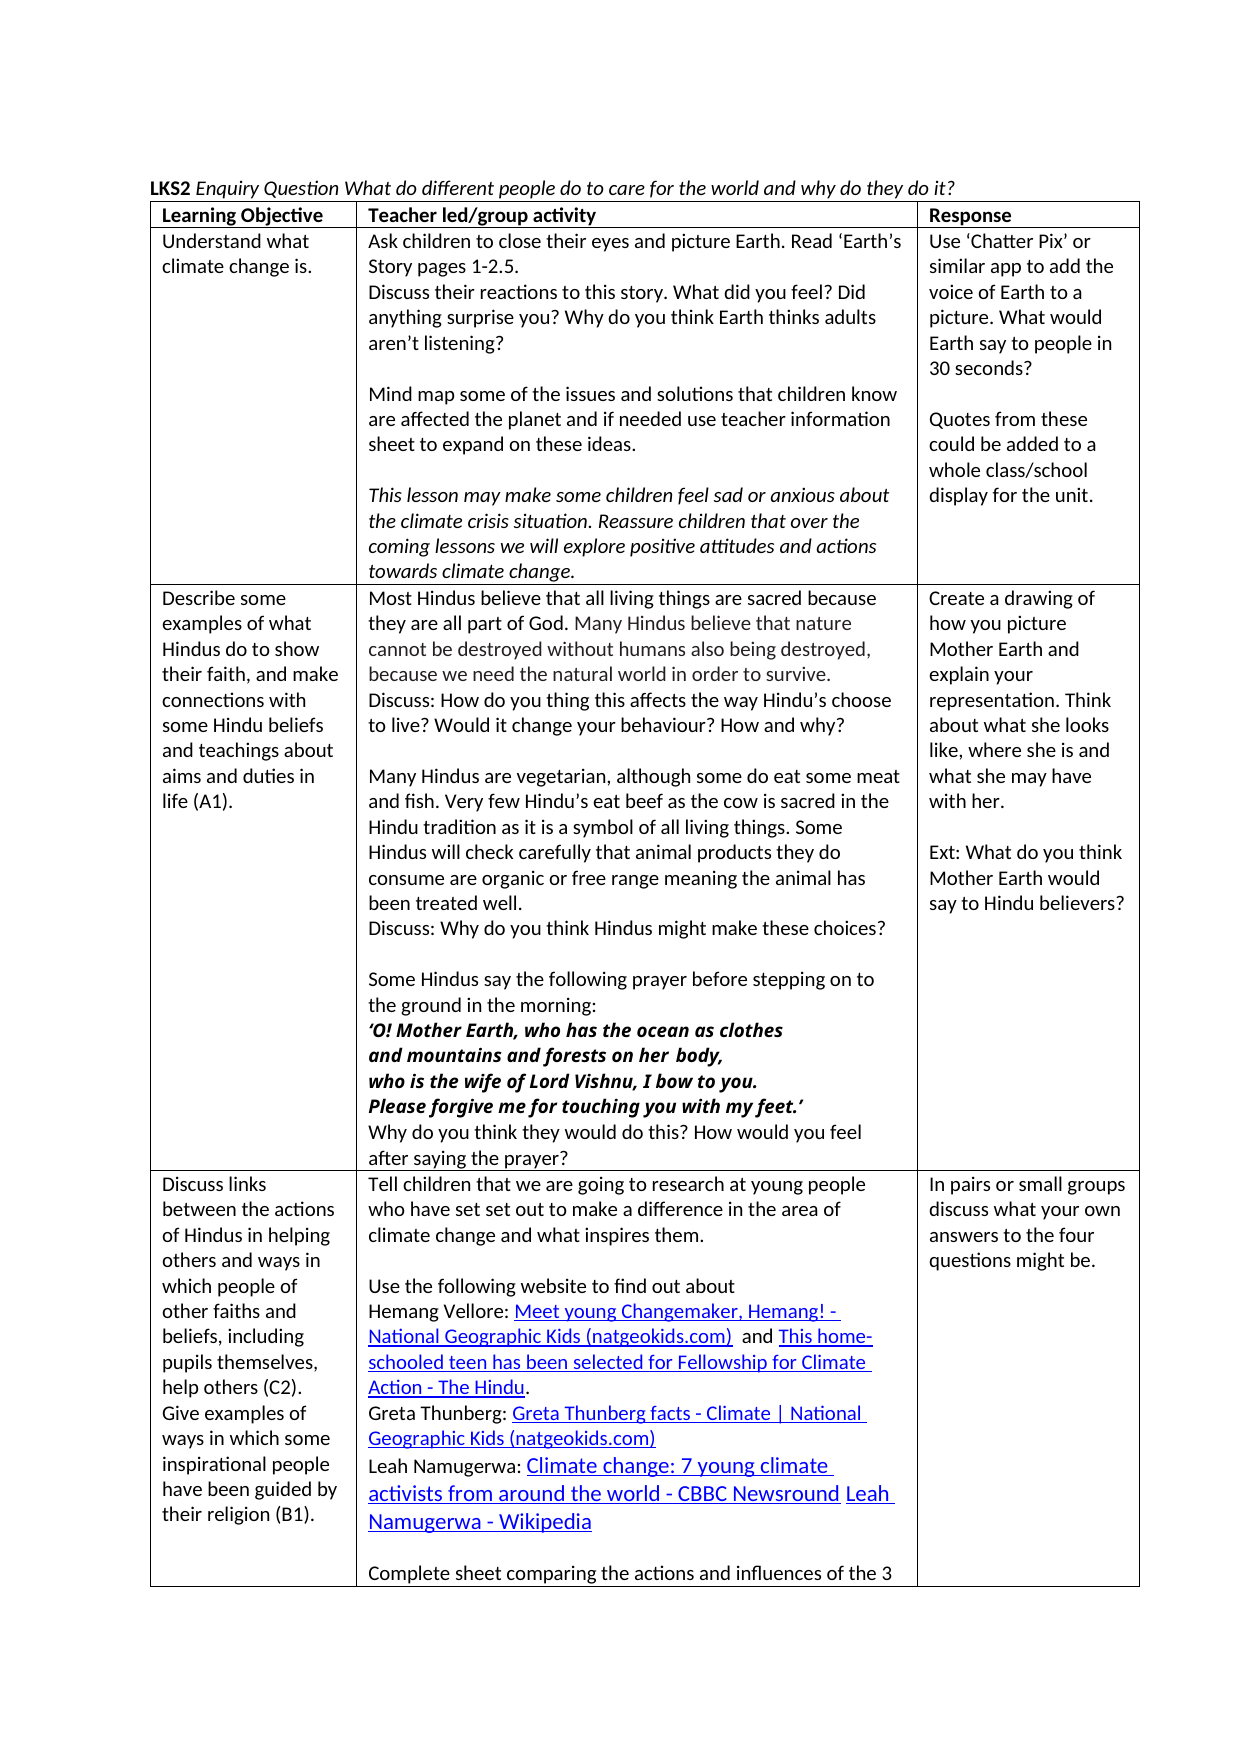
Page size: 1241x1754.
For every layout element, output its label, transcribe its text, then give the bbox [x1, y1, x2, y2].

table_cell Understand what climate change is. [151, 228, 356, 584]
table_cell Use ‘Chatter Pix’ or similar app to add the voice of Earth to a picture. What would Earth say to people in 30 seconds? Quotes from these could be added to a whole class/school display for the unit. [918, 228, 1139, 584]
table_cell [357, 1171, 917, 1586]
table_cell Create a drawing of how you picture Mother Earth and explain your representation. Think about what she looks like, where she is and what she may have with her. Ext: What do you think Mother Earth would say to Hindu believers? [918, 585, 1139, 1170]
table_cell Most Hindus believe that all living things are sacred because they are all part of God. Many Hindus believe that nature cannot be destroyed without humans also being destroyed, because we need the natural world in order to survive. Discuss: How do you thing this affects the way Hindu’s choose to live? Would it change your behaviour? How and why? Many Hindus are vegetarian, although some do eat some meat and fish. Very few Hindu’s eat beef as the cow is sacred in the Hindu tradition as it is a symbol of all living things. Some Hindus will check carefully that animal products they do consume are organic or free range meaning the animal has been treated well. Discuss: Why do you think Hindus might make these choices? Some Hindus say the following prayer before stepping on to the ground in the morning: ‘O! Mother Earth, who has the ocean as clothes and mountains and forests on her body, who is the wife of Lord Vishnu, I bow to you. Please forgive me for touching you with my feet.’ Why do you think they would do this? How would you feel after saying the prayer? [357, 585, 917, 1170]
table_cell Describe some examples of what Hindus do to show their faith, and make connections with some Hindu beliefs and teachings about aims and duties in life (A1). [151, 585, 356, 1170]
table_header Learning Objective [151, 202, 356, 227]
table_header Response [918, 202, 1139, 227]
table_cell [151, 1171, 356, 1586]
table_cell Ask children to close their eyes and picture Earth. Read ‘Earth’s Story pages 1-2.5. Discuss their reactions to this story. What did you feel? Did anything surprise you? Why do you think Earth thinks adults aren’t listening? Mind map some of the issues and solutions that children know are affected the planet and if needed use teacher information sheet to expand on these ideas. This lesson may make some children feel sad or anxious about the climate crisis situation. Reassure children that over the coming lessons we will explore positive attitudes and actions towards climate change. [357, 228, 917, 584]
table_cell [918, 1171, 1139, 1586]
table_header Teacher led/group activity [357, 202, 917, 227]
text LKS2 Enquiry Question What do different people do to care for the world and why do they do it? [150, 175, 1090, 201]
